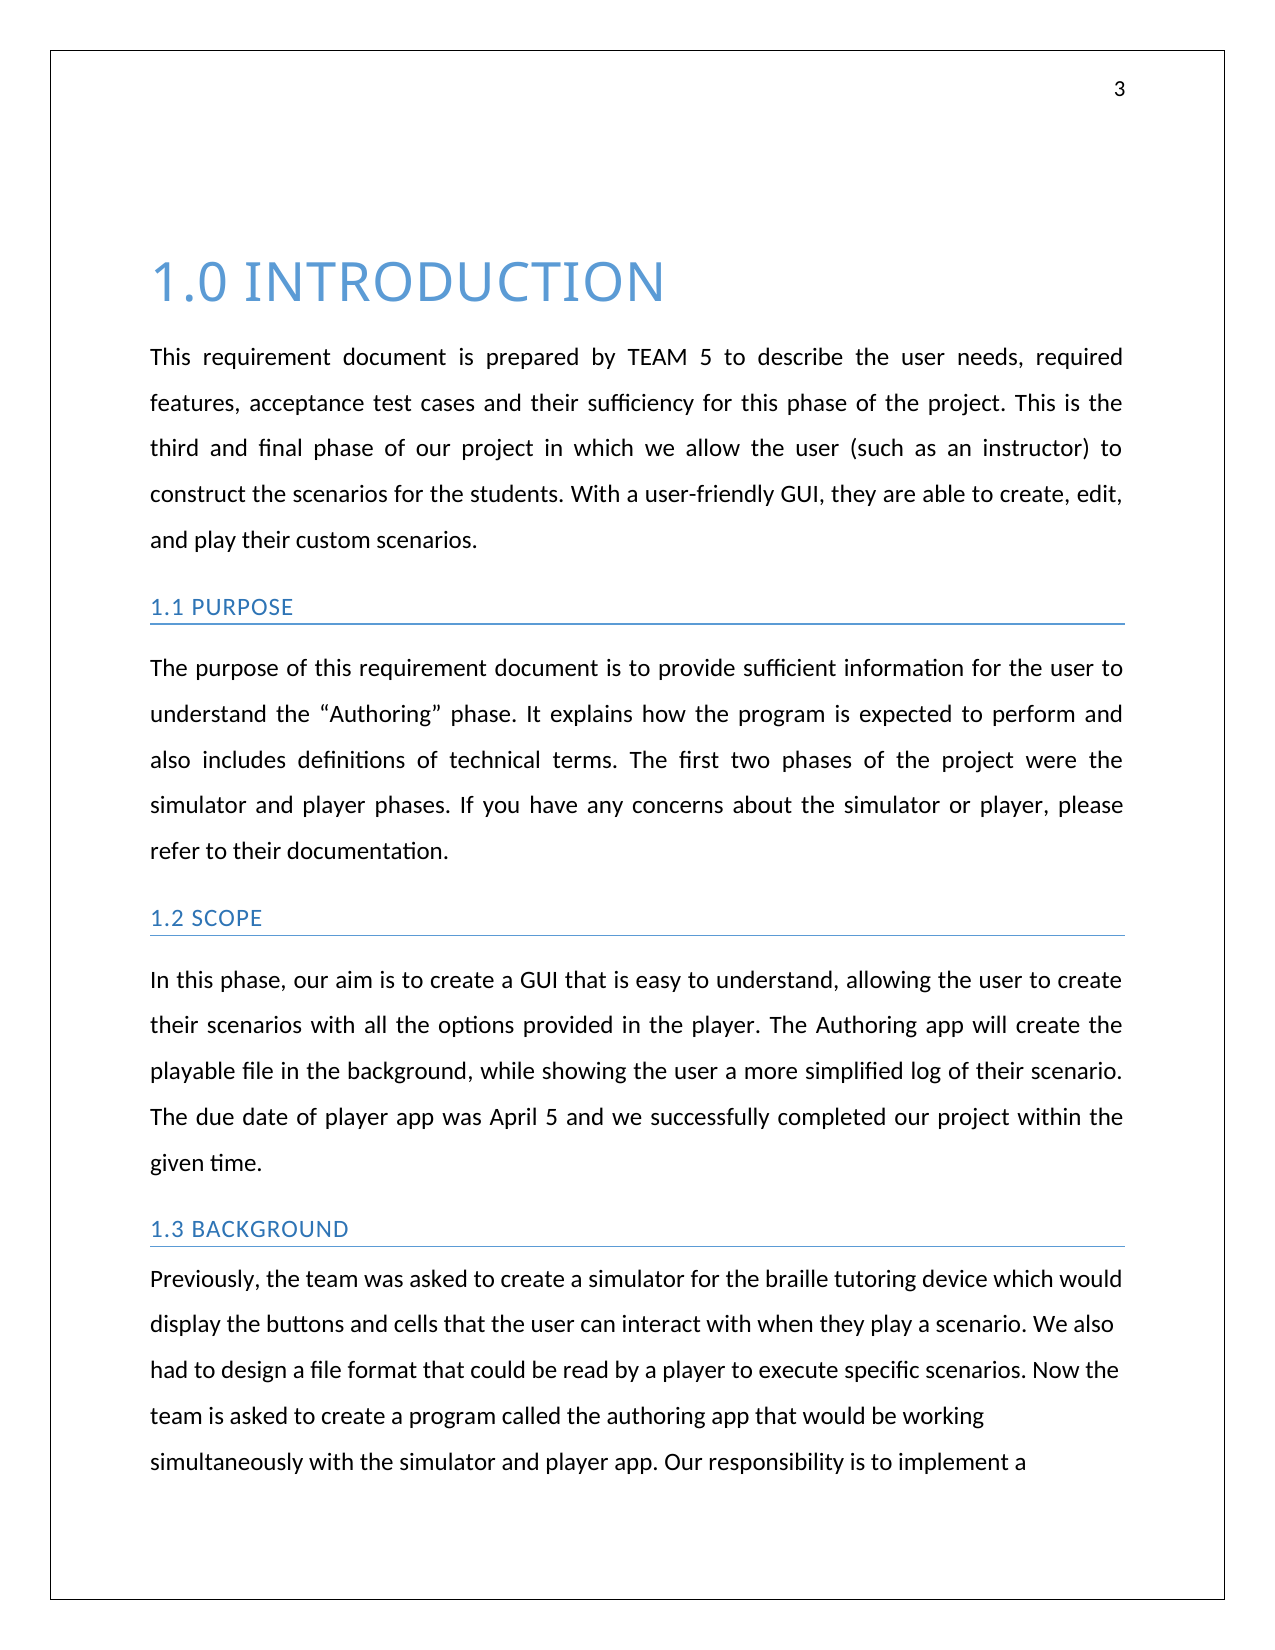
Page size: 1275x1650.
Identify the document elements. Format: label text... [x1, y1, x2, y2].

text The purpose of this requirement document is to provide sufficient information for the user to understand the “Authoring” phase. It explains how the program is expected to perform and also includes definitions of technical terms. The first two phases of the project were the simulator and player phases. If you have any concerns about the simulator or player, please refer to their documentation. [150, 652, 1125, 866]
text In this phase, our aim is to create a GUI that is easy to understand, allowing the user to create their scenarios with all the options provided in the player. The Authoring app will create the playable file in the background, while showing the user a more simplified log of their scenario. The due date of player app was April 5 and we successfully completed our project within the given time. [150, 964, 1125, 1177]
subtitle 1.2 Scope [150, 902, 1125, 935]
subtitle 1.3 Background [150, 1213, 1125, 1246]
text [150, 1263, 1125, 1476]
text This requirement document is prepared by TEAM 5 to describe the user needs, required features, acceptance test cases and their sufficiency for this phase of the project. This is the third and final phase of our project in which we allow the user (such as an instructor) to construct the scenarios for the students. With a user-friendly GUI, they are able to create, edit, and play their custom scenarios. [150, 341, 1125, 554]
title 1.0 INTRODUCTION [150, 244, 1125, 318]
subtitle 1.1 Purpose [150, 591, 1125, 623]
